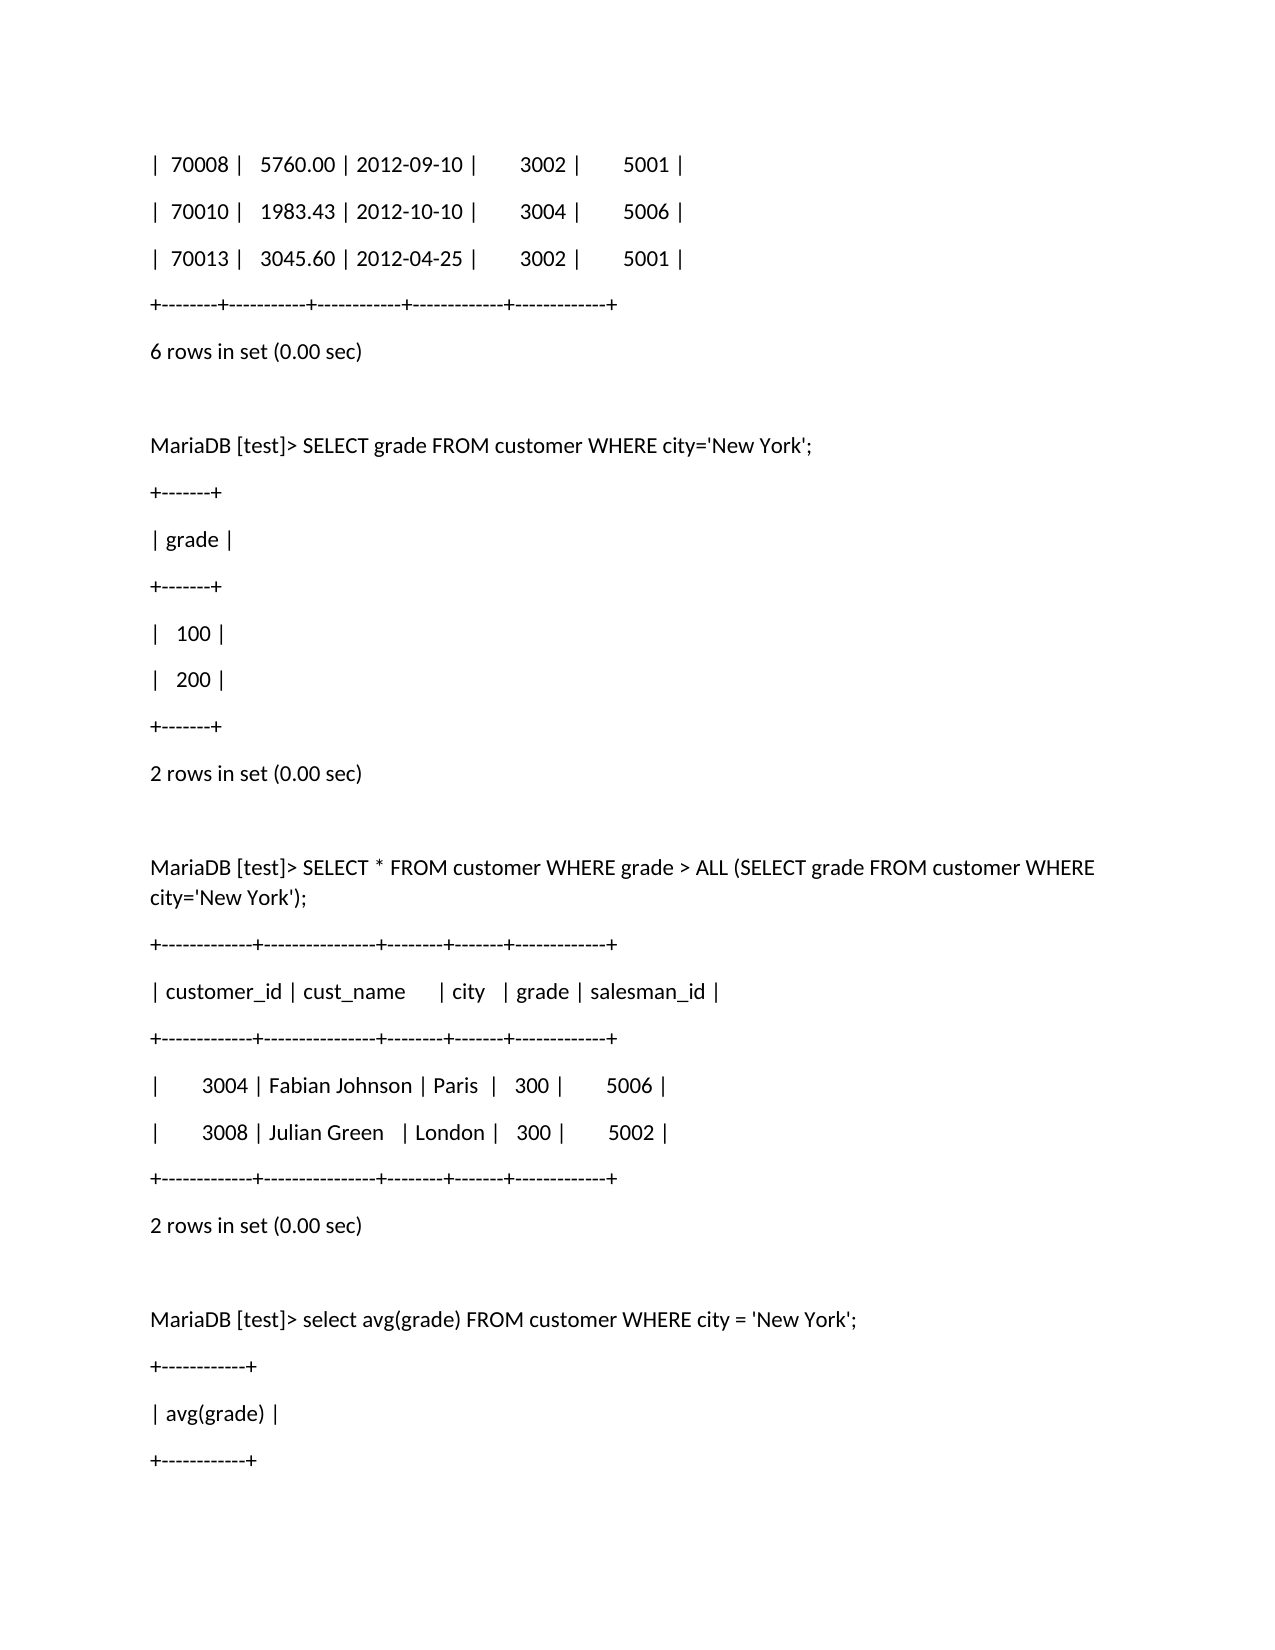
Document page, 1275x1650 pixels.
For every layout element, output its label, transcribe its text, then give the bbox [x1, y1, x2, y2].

text | customer_id | cust_name | city | grade | salesman_id | [150, 977, 1125, 1005]
text | 100 | [150, 619, 1125, 647]
text | 70013 | 3045.60 | 2012-04-25 | 3002 | 5001 | [150, 244, 1125, 272]
text 2 rows in set (0.00 sec) [150, 1211, 1125, 1239]
text +-------+ [150, 712, 1125, 741]
text +-------------+----------------+--------+-------+-------------+ [150, 1164, 1125, 1193]
text MariaDB [test]> select avg(grade) FROM customer WHERE city = 'New York'; [150, 1305, 1125, 1333]
text +------------+ [150, 1446, 1125, 1474]
text +------------+ [150, 1352, 1125, 1380]
text | 200 | [150, 666, 1125, 694]
text 2 rows in set (0.00 sec) [150, 759, 1125, 787]
text MariaDB [test]> SELECT * FROM customer WHERE grade > ALL (SELECT grade FROM customer WHERE city='New York'); [150, 853, 1125, 911]
text MariaDB [test]> SELECT grade FROM customer WHERE city='New York'; [150, 431, 1125, 459]
text +-------+ [150, 572, 1125, 600]
text | 70008 | 5760.00 | 2012-09-10 | 3002 | 5001 | [150, 150, 1125, 178]
text 6 rows in set (0.00 sec) [150, 337, 1125, 366]
text | 3008 | Julian Green | London | 300 | 5002 | [150, 1118, 1125, 1146]
text | 3004 | Fabian Johnson | Paris | 300 | 5006 | [150, 1071, 1125, 1099]
text +-------------+----------------+--------+-------+-------------+ [150, 930, 1125, 958]
text | grade | [150, 525, 1125, 553]
text +-------------+----------------+--------+-------+-------------+ [150, 1024, 1125, 1052]
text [150, 291, 1125, 319]
text +-------+ [150, 478, 1125, 506]
text | 70010 | 1983.43 | 2012-10-10 | 3004 | 5006 | [150, 197, 1125, 225]
text | avg(grade) | [150, 1399, 1125, 1427]
